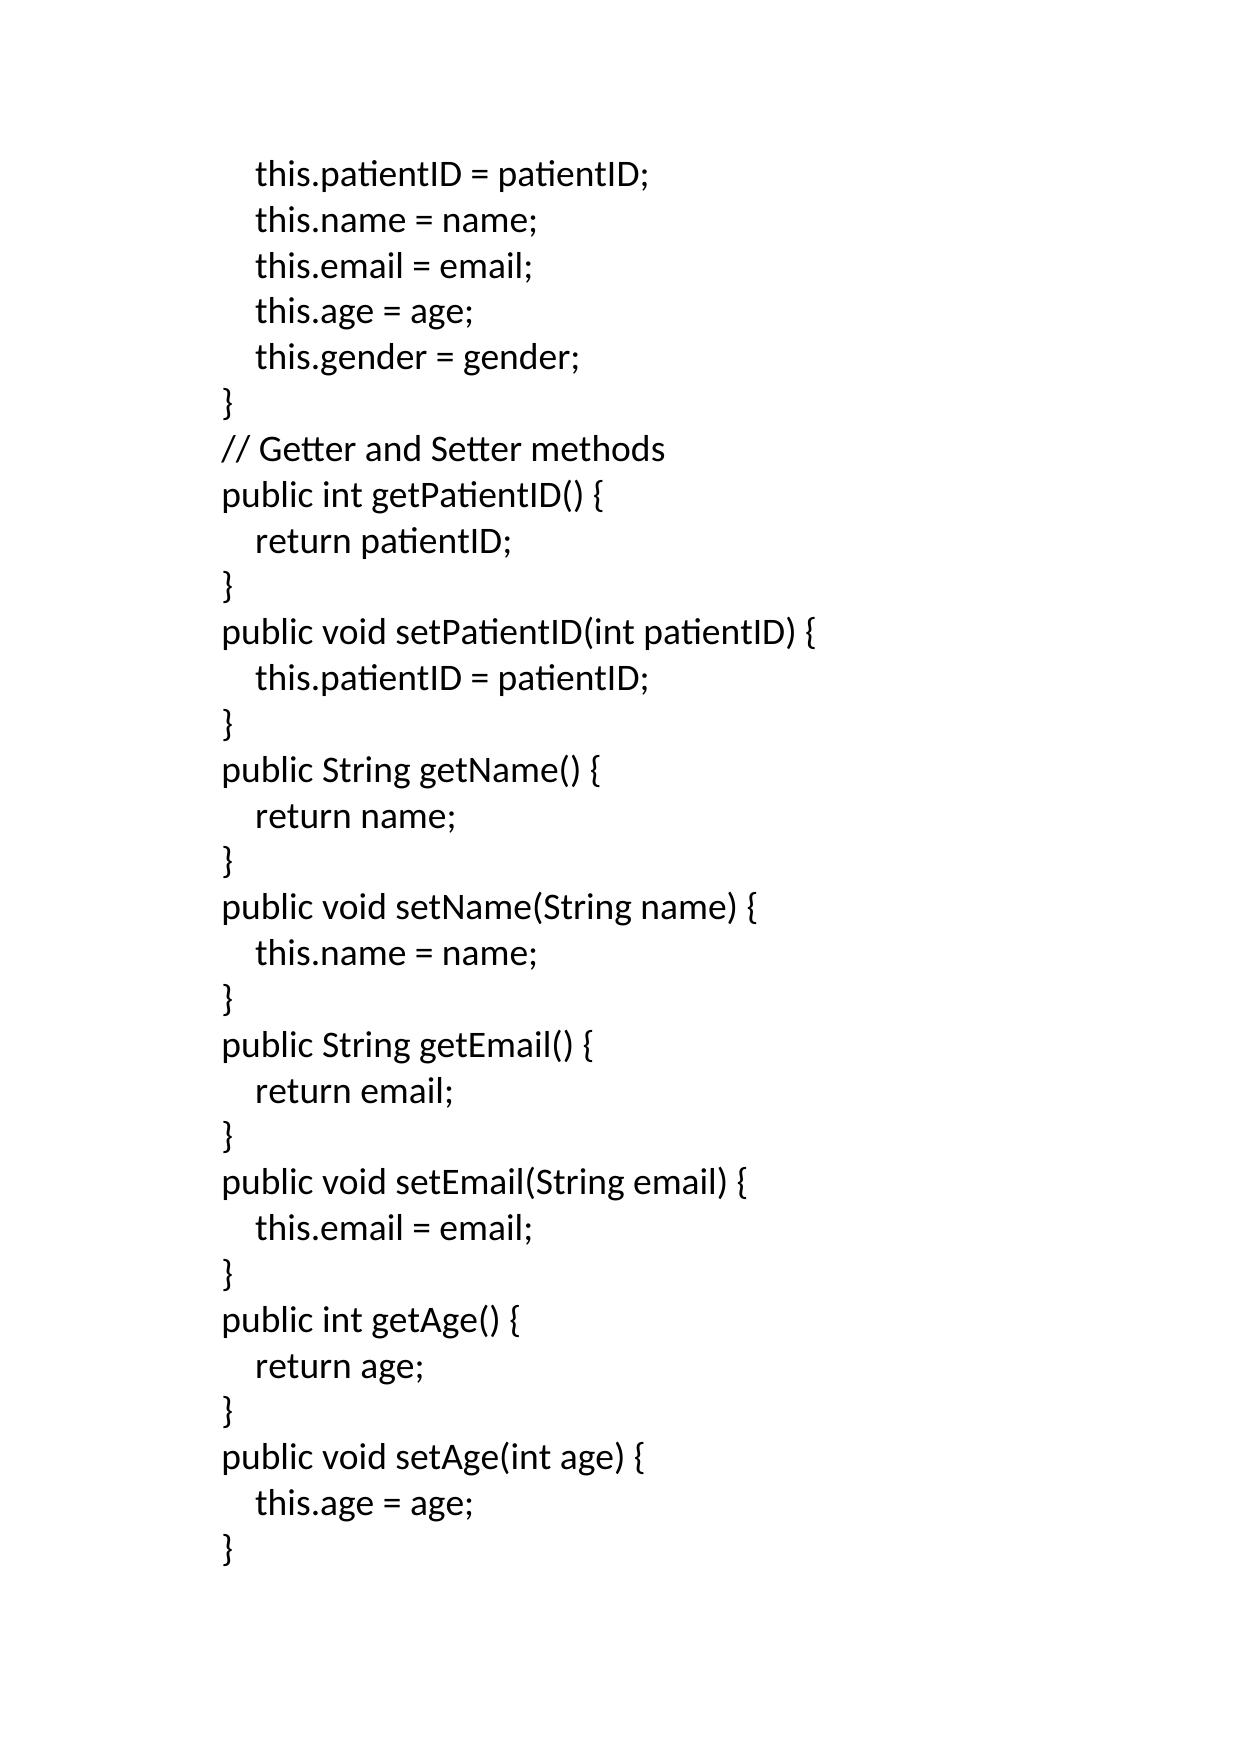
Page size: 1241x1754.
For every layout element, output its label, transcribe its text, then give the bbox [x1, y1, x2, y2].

list public void setName(String name) { [187, 883, 1053, 929]
list return name; [187, 792, 1053, 837]
list this.name = name; [187, 929, 1053, 975]
list } [187, 975, 1053, 1021]
list this.gender = gender; [187, 333, 1053, 379]
list } [187, 1250, 1053, 1296]
list } [187, 1387, 1053, 1433]
list this.name = name; [187, 196, 1053, 242]
list this.email = email; [187, 1204, 1053, 1250]
list } [187, 837, 1053, 883]
list return age; [187, 1342, 1053, 1387]
list this.age = age; [187, 287, 1053, 333]
list this.email = email; [187, 242, 1053, 287]
list return patientID; [187, 517, 1053, 562]
list } [187, 1525, 1053, 1571]
list this.patientID = patientID; [187, 654, 1053, 700]
list public int getAge() { [187, 1296, 1053, 1342]
list return email; [187, 1067, 1053, 1112]
list public String getEmail() { [187, 1021, 1053, 1067]
list } [187, 379, 1053, 425]
list // Getter and Setter methods [187, 425, 1053, 471]
list } [187, 562, 1053, 608]
list this.patientID = patientID; [187, 150, 1053, 196]
list } [187, 1112, 1053, 1158]
list public void setEmail(String email) { [187, 1158, 1053, 1204]
list public String getName() { [187, 746, 1053, 792]
list public int getPatientID() { [187, 471, 1053, 517]
list this.age = age; [187, 1479, 1053, 1525]
list } [187, 700, 1053, 746]
list public void setAge(int age) { [187, 1433, 1053, 1479]
list public void setPatientID(int patientID) { [187, 608, 1053, 654]
